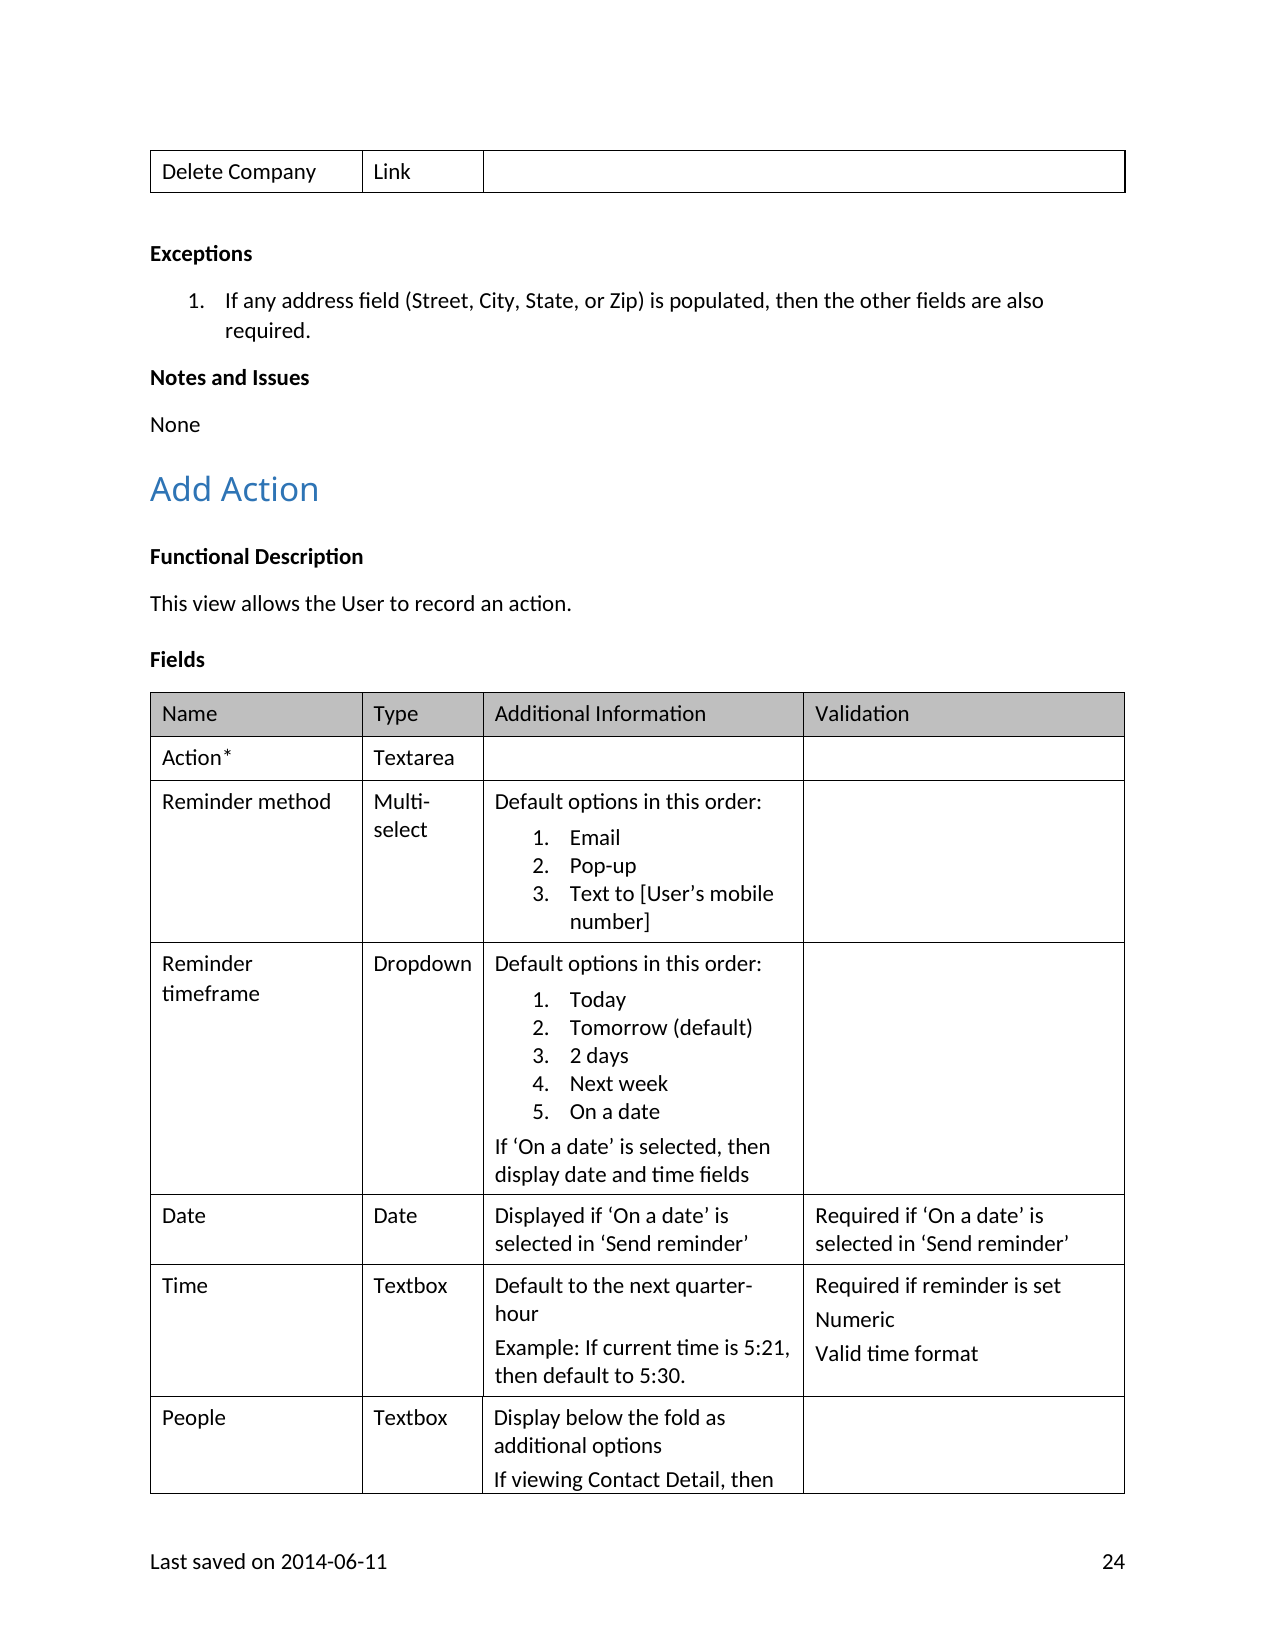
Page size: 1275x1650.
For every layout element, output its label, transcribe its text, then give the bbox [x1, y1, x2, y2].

table_cell Reminder timeframe [151, 943, 362, 1194]
text This view allows the User to record an action. [150, 589, 1125, 617]
table_cell Reminder method [151, 781, 362, 942]
table_cell Action* [151, 737, 362, 779]
table_cell [484, 151, 1124, 192]
table_cell Default options in this order: Today Tomorrow (default) 2 days Next week On a date If ‘On a date’ is selected, then display date and time fields [484, 943, 803, 1194]
table_cell Delete Company [151, 151, 362, 192]
text Exceptions [150, 239, 1125, 267]
text Fields [150, 645, 1125, 673]
table_cell [804, 781, 1124, 942]
table_cell Default to the next quarter-hour Example: If current time is 5:21, then default to 5:30. [484, 1265, 803, 1396]
table_header Type [363, 693, 483, 736]
table_cell [484, 737, 803, 779]
table_cell [804, 1397, 1124, 1493]
table_cell Multi-select [363, 781, 483, 942]
table_cell [804, 737, 1124, 779]
table_cell Required if reminder is set Numeric Valid time format [804, 1265, 1124, 1396]
table_cell Dropdown [363, 943, 483, 1194]
table_cell Displayed if ‘On a date’ is selected in ‘Send reminder’ [484, 1195, 803, 1264]
table_cell Link [363, 151, 483, 192]
text Notes and Issues [150, 363, 1125, 391]
table_cell [804, 943, 1124, 1194]
table_cell People [151, 1397, 362, 1493]
table_header Validation [804, 693, 1124, 736]
table_cell Textbox [363, 1397, 482, 1493]
table_header Name [151, 693, 362, 736]
list If any address field (Street, City, State, or Zip) is populated, then the other fields are also required. [187, 286, 1125, 344]
table_cell Default options in this order: Email Pop-up Text to [User’s mobile number] [484, 781, 803, 942]
table_cell Textarea [363, 737, 483, 779]
text Functional Description [150, 542, 1125, 571]
table_cell Time [151, 1265, 362, 1396]
table_cell Textbox [363, 1265, 483, 1396]
table_cell Required if ‘On a date’ is selected in ‘Send reminder’ [804, 1195, 1124, 1264]
table_cell Date [151, 1195, 362, 1264]
subtitle Add Action [150, 466, 1125, 511]
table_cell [483, 1397, 803, 1493]
table_cell Date [363, 1195, 483, 1264]
table_header Additional Information [484, 693, 803, 736]
text None [150, 410, 1125, 438]
